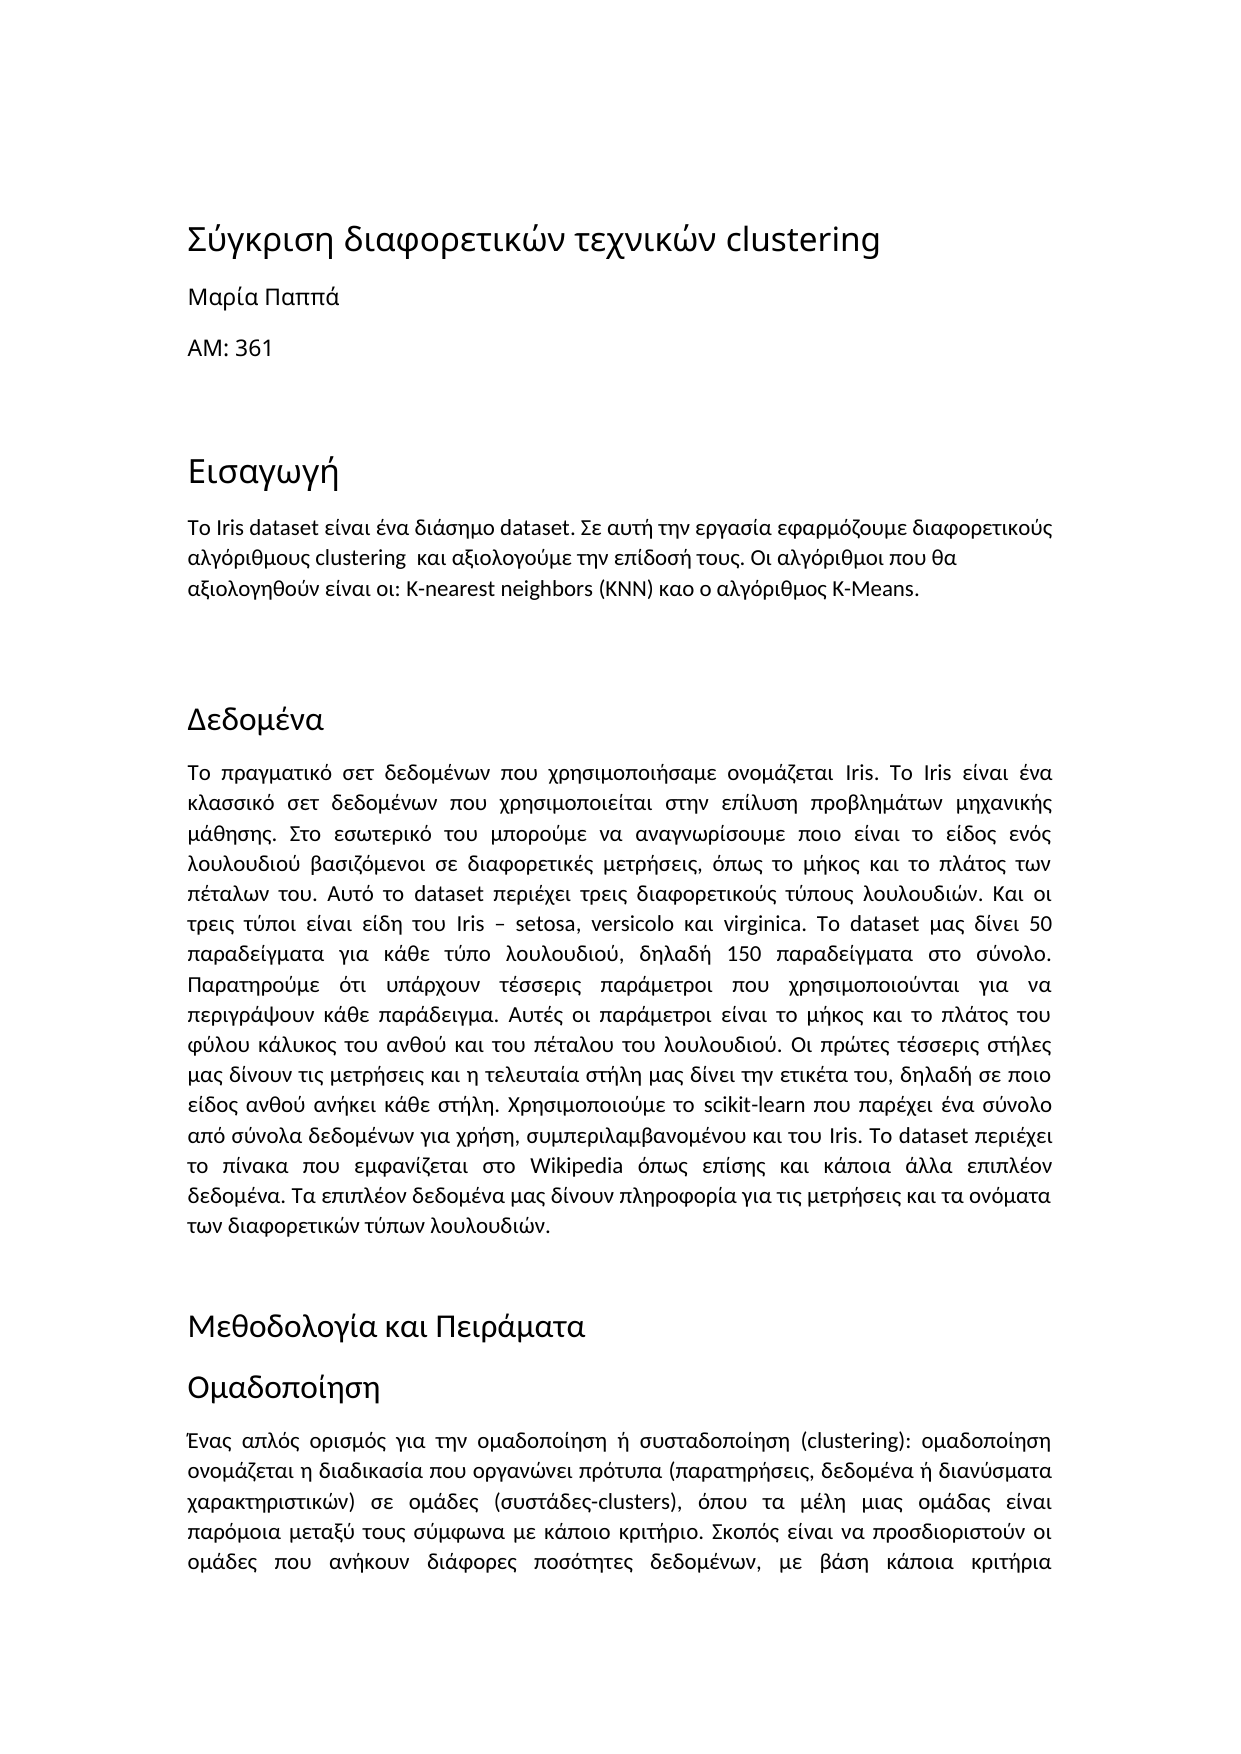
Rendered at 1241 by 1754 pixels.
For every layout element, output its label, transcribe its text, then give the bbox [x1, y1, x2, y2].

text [187, 1426, 1053, 1575]
text Σύγκριση διαφορετικών τεχνικών clustering [187, 216, 1053, 261]
text ΑΜ: 361 [187, 332, 1053, 363]
text Ομαδοποίηση [187, 1366, 1053, 1407]
text Μαρία Παππά [187, 281, 1053, 312]
text Το Iris dataset είναι ένα διάσημο dataset. Σε αυτή την εργασία εφαρμόζουμε διαφορετικούς αλγόριθμους clustering και αξιολογούμε την επίδοσή τους. Οι αλγόριθμοι που θα αξιολογηθούν είναι οι: K-nearest neighbors (KNN) καo ο αλγόριθμος K-Means. [187, 513, 1053, 632]
text Μεθοδολογία και Πειράματα [187, 1305, 1053, 1346]
text Δεδομένα [187, 698, 1053, 738]
text Εισαγωγή [187, 448, 1053, 493]
text Το πραγματικό σετ δεδομένων που χρησιμοποιήσαμε ονομάζεται Iris. Το Iris είναι ένα κλασσικό σετ δεδομένων που χρησιμοποιείται στην επίλυση προβλημάτων μηχανικής μάθησης. Στο εσωτερικό του μπορούμε να αναγνωρίσουμε ποιο είναι το είδος ενός λουλουδιού βασιζόμενοι σε διαφορετικές μετρήσεις, όπως το μήκος και το πλάτος των πέταλων του. Αυτό το dataset περιέχει τρεις διαφορετικούς τύπους λουλουδιών. Και οι τρεις τύποι είναι είδη του Iris – setosa, versicolo και virginica. Το dataset μας δίνει 50 παραδείγματα για κάθε τύπο λουλουδιού, δηλαδή 150 παραδείγματα στο σύνολο. Παρατηρούμε ότι υπάρχουν τέσσερις παράμετροι που χρησιμοποιούνται για να περιγράψουν κάθε παράδειγμα. Αυτές οι παράμετροι είναι το μήκος και το πλάτος του φύλου κάλυκος του ανθού και του πέταλου του λουλουδιού. Οι πρώτες τέσσερις στήλες μας δίνουν τις μετρήσεις και η τελευταία στήλη μας δίνει την ετικέτα του, δηλαδή σε ποιο είδος ανθού ανήκει κάθε στήλη. Χρησιμοποιούμε το scikit-learn που παρέχει ένα σύνολο από σύνολα δεδομένων για χρήση, συμπεριλαμβανομένου και του Iris. To dataset περιέχει το πίνακα που εμφανίζεται στο Wikipedia όπως επίσης και κάποια άλλα επιπλέον δεδομένα. Τα επιπλέον δεδομένα μας δίνουν πληροφορία για τις μετρήσεις και τα ονόματα των διαφορετικών τύπων λουλουδιών. [187, 758, 1053, 1239]
